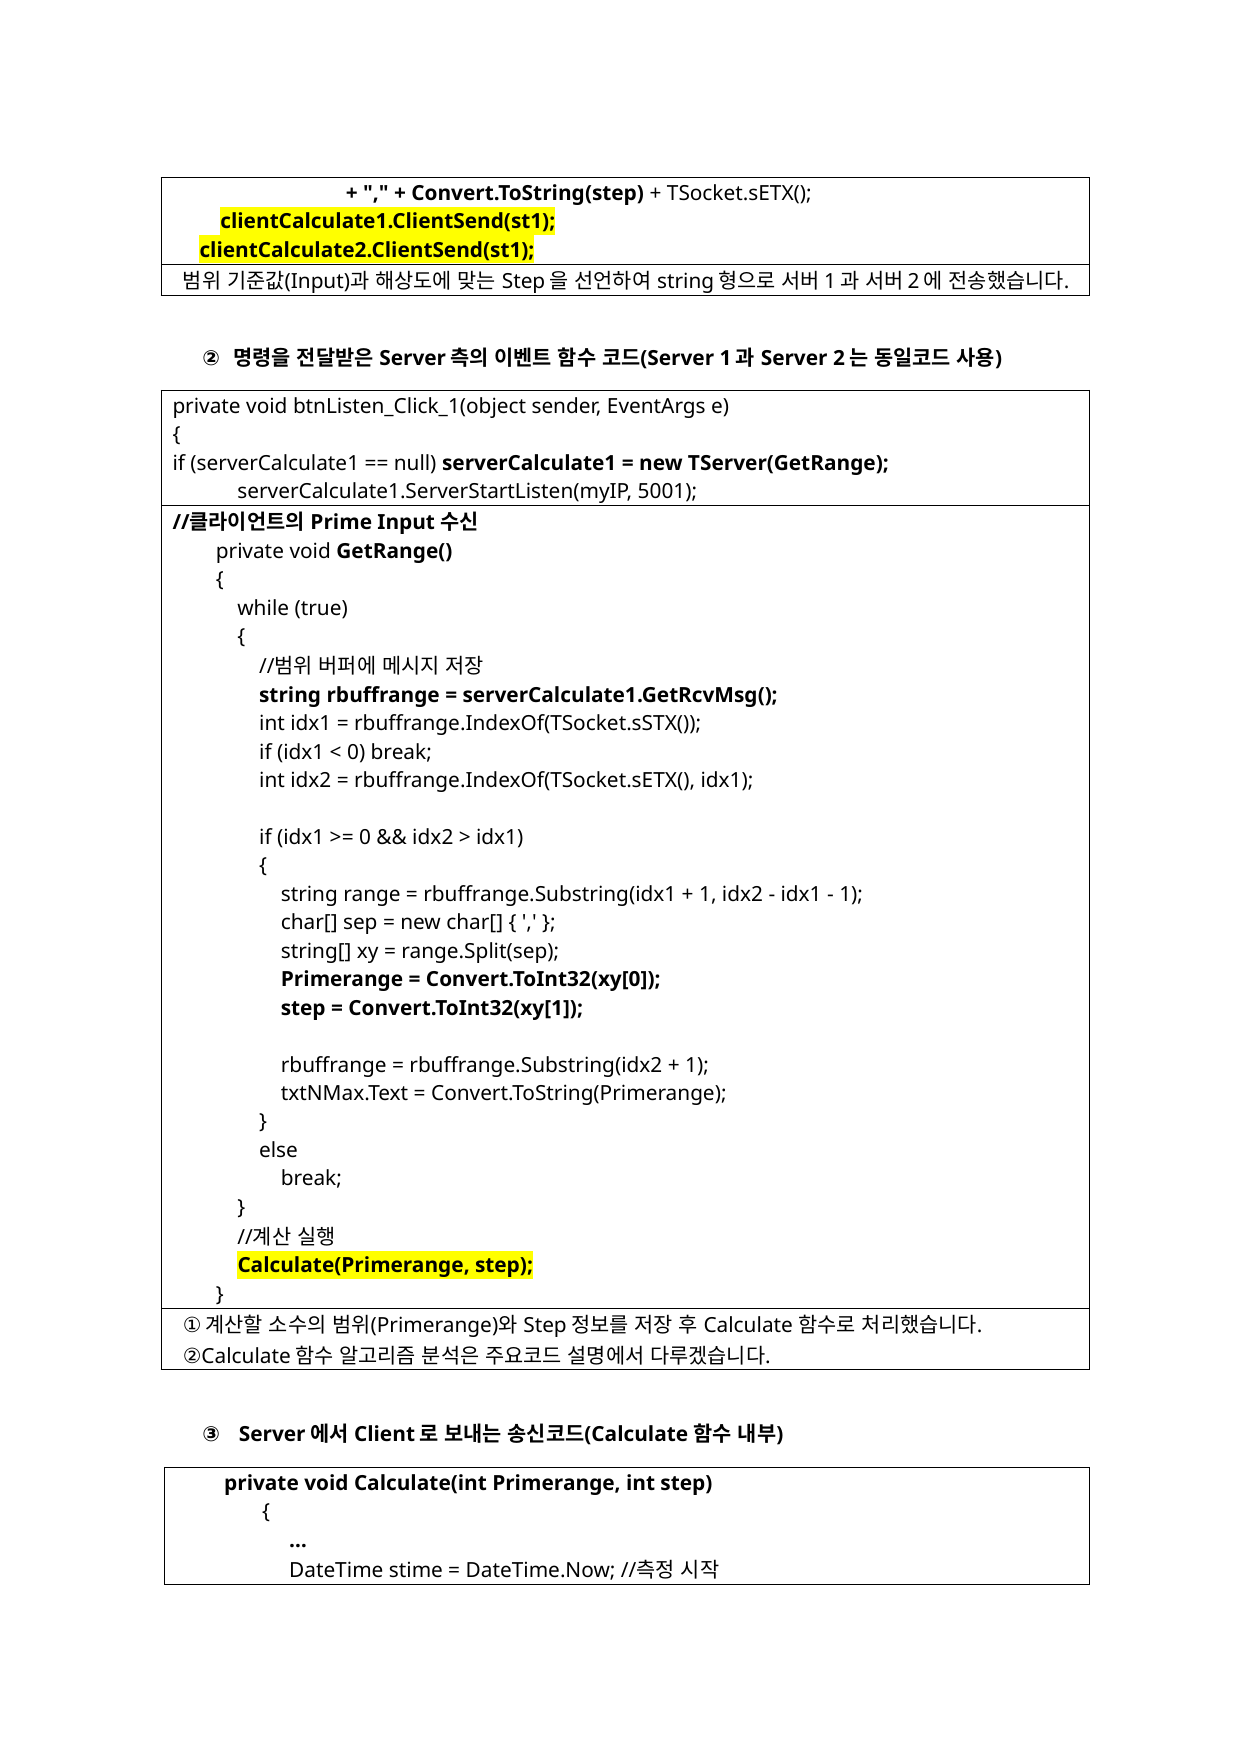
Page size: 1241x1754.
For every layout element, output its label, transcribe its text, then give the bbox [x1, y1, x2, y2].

table_cell ①계산할 소수의 범위(Primerange)와 Step정보를 저장 후 Calculate 함수로 처리했습니다. ②Calculate함수 알고리즘 분석은 주요코드 설명에서 다루겠습니다. [162, 1309, 1089, 1369]
table_header private void btnListen_Click_1(object sender, EventArgs e) { if (serverCalculate1 == null) serverCalculate1 = new TServer(GetRange); serverCalculate1.ServerStartListen(myIP, 5001); [162, 391, 1089, 504]
list 명령을 전달받은 Server측의 이벤트 함수 코드(Server 1과 Server 2는 동일코드 사용) [202, 341, 1073, 372]
list Server에서 Client로 보내는 송신코드(Calculate 함수 내부) [202, 1417, 1090, 1448]
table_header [165, 1468, 1089, 1583]
table_cell 범위 기준값(Input)과 해상도에 맞는 Step을 선언하여 string형으로 서버1과 서버2에 전송했습니다. [162, 265, 1089, 295]
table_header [162, 178, 1089, 263]
table_cell //클라이언트의 Prime Input 수신 private void GetRange() { while (true) { //범위 버퍼에 메시지 저장 string rbuffrange = serverCalculate1.GetRcvMsg(); int idx1 = rbuffrange.IndexOf(TSocket.sSTX()); if (idx1 < 0) break; int idx2 = rbuffrange.IndexOf(TSocket.sETX(), idx1); if (idx1 >= 0 && idx2 > idx1) { string range = rbuffrange.Substring(idx1 + 1, idx2 - idx1 - 1); char[] sep = new char[] { ',' }; string[] xy = range.Split(sep); Primerange = Convert.ToInt32(xy[0]); step = Convert.ToInt32(xy[1]); rbuffrange = rbuffrange.Substring(idx2 + 1); txtNMax.Text = Convert.ToString(Primerange); } else break; } //계산 실행 Calculate(Primerange, step); } [162, 506, 1089, 1307]
